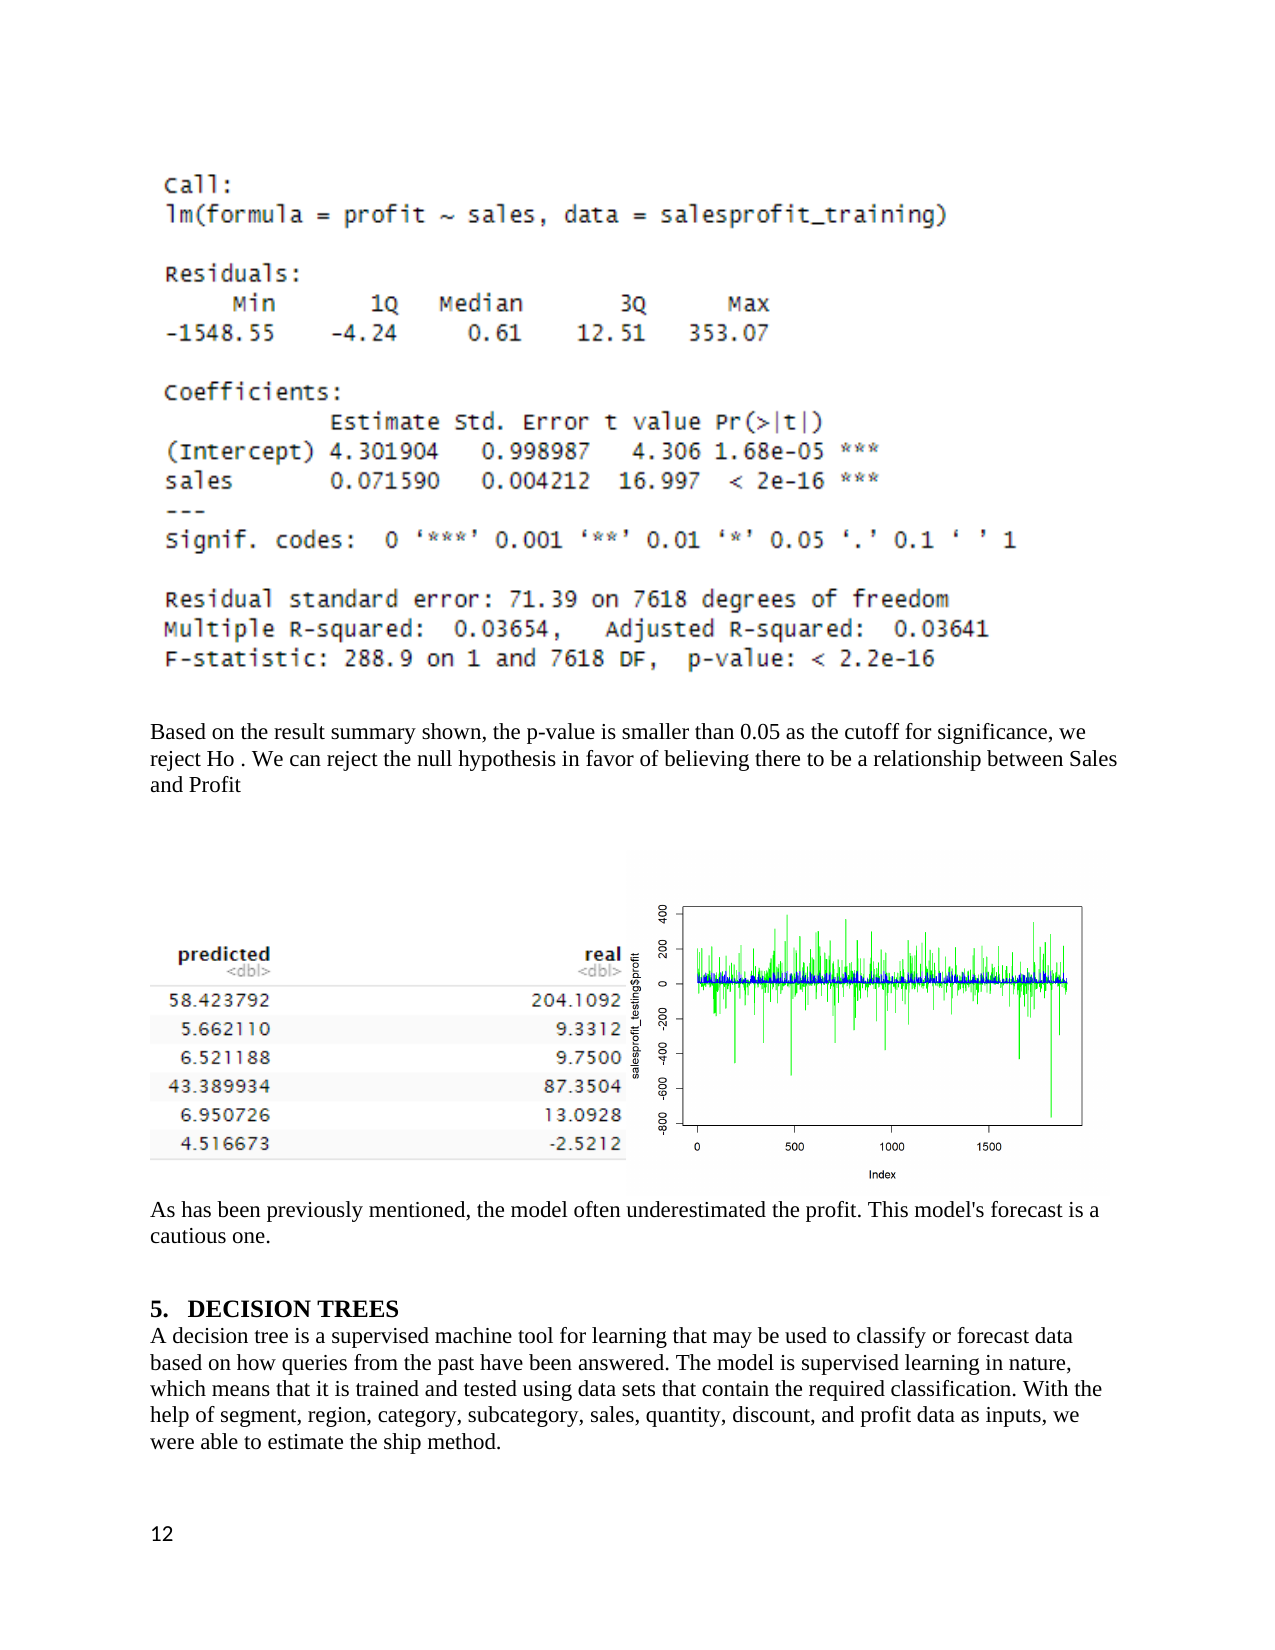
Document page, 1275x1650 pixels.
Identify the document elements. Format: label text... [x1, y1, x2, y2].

text As has been previously mentioned, the model often underestimated the profit. This model's forecast is a cautious one. [150, 1196, 1125, 1248]
picture [150, 850, 1110, 1196]
list DECISION TREES [150, 1294, 1125, 1322]
text A decision tree is a supervised machine tool for learning that may be used to classify or forecast data based on how queries from the past have been answered. The model is supervised learning in nature, which means that it is trained and tested using data sets that contain the required classification. With the help of segment, region, category, subcategory, sales, quantity, discount, and profit data as inputs, we were able to estimate the ship method. [150, 1322, 1125, 1454]
text Based on the result summary shown, the p-value is smaller than 0.05 as the cutoff for significance, we reject Ho . We can reject the null hypothesis in favor of believing there to be a relationship between Sales and Profit [150, 718, 1125, 797]
picture [150, 150, 1083, 700]
